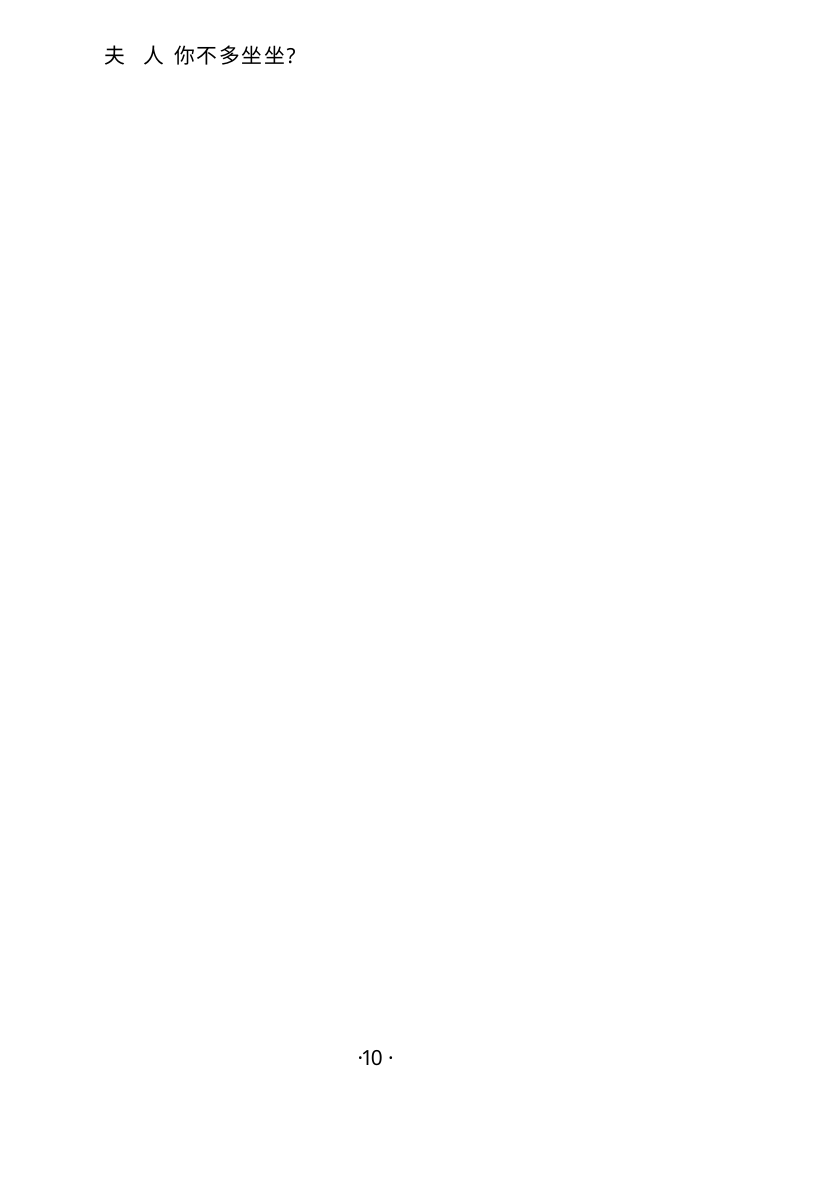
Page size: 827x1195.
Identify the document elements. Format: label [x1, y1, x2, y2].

text [104, 42, 417, 70]
